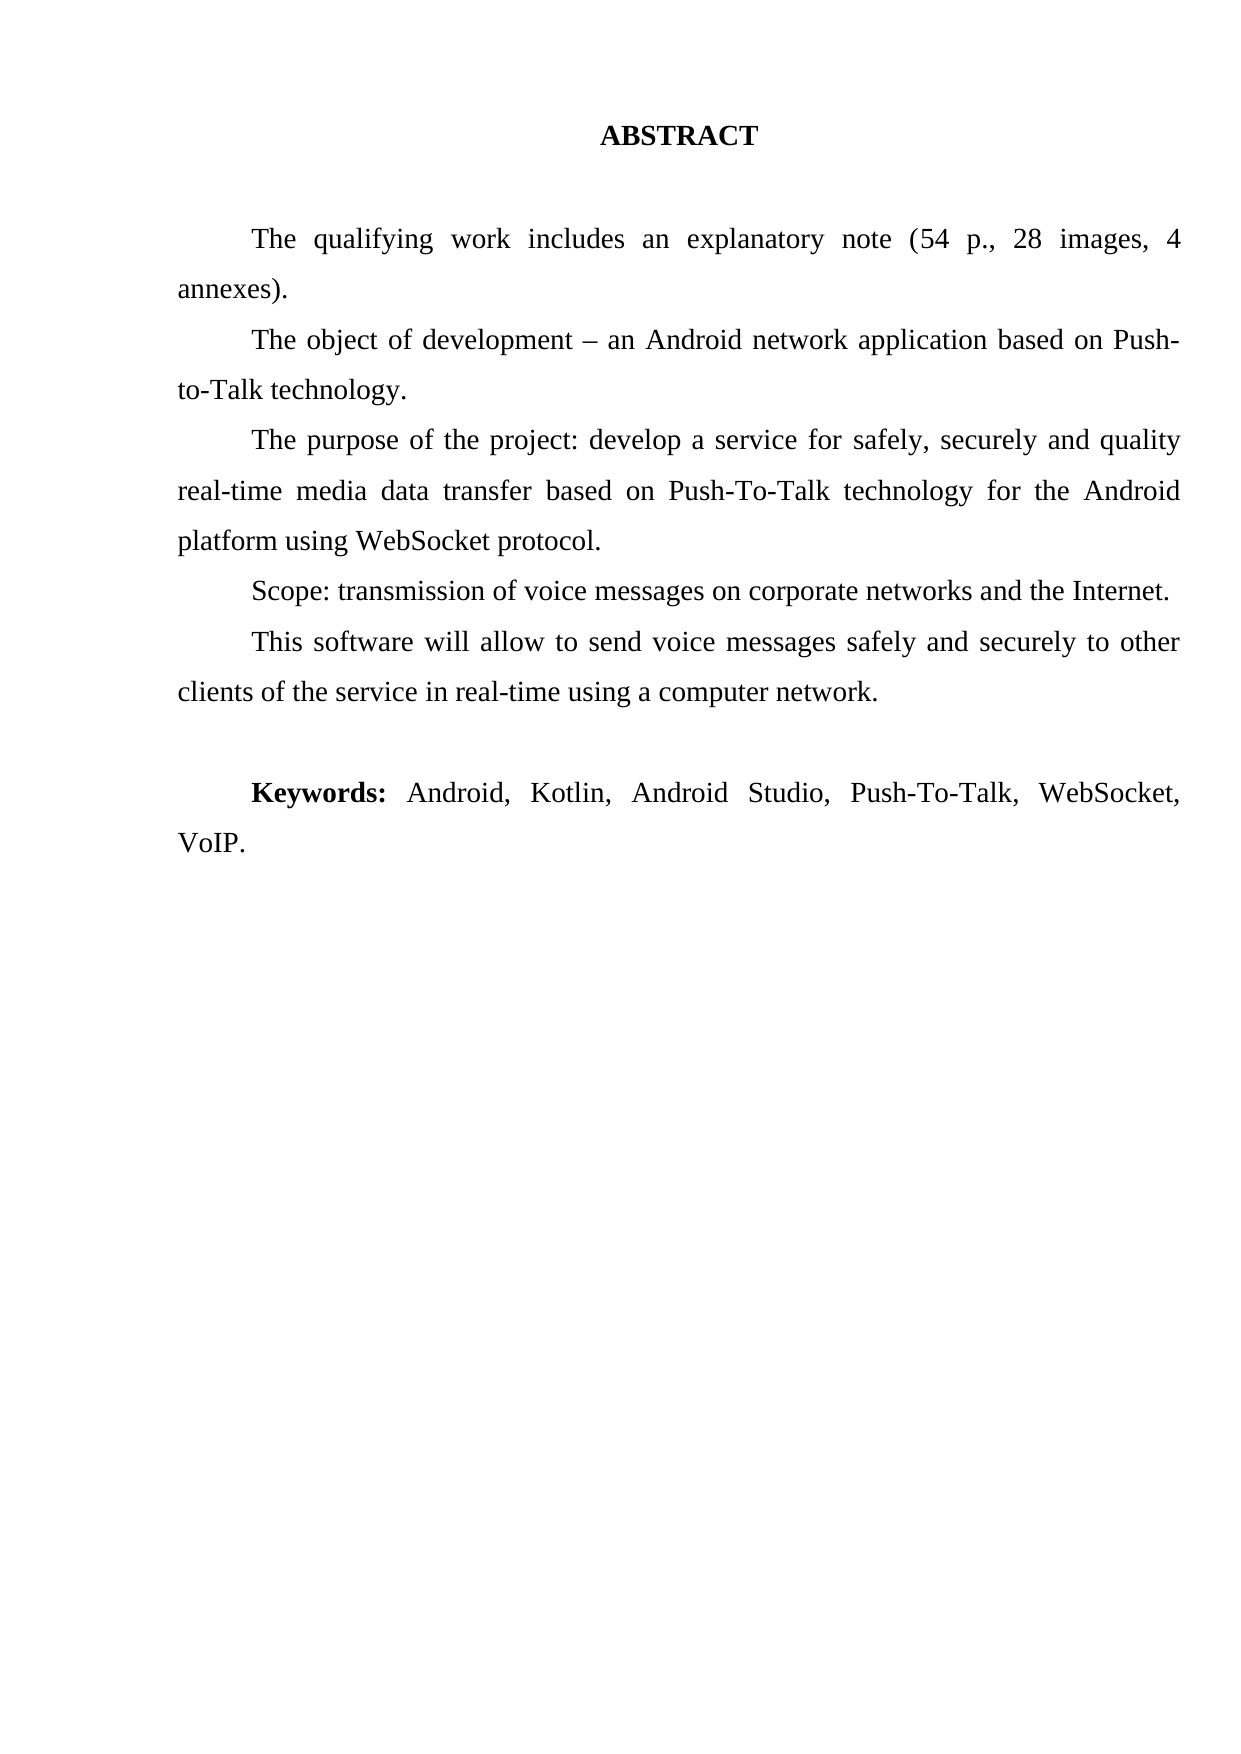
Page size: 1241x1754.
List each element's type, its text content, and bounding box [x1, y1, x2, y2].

text ABSTRACT [177, 118, 1181, 152]
text The purpose of the project: develop a service for safely, securely and quality real-time media data transfer based on Push-To-Talk technology for the Android platform using WebSocket protocol. [177, 422, 1181, 557]
text The qualifying work includes an explanatory note (54 p., 28 images, 4 annexes). [177, 221, 1181, 305]
text This software will allow to send voice messages safely and securely to other clients of the service in real-time using a computer network. [177, 624, 1181, 708]
text The object of development – an Android network application based on Push-to-Talk technology. [177, 322, 1181, 406]
text Keywords: Android, Kotlin, Android Studio, Push-To-Talk, WebSocket, VoIP. [177, 775, 1181, 858]
text Scope: transmission of voice messages on corporate networks and the Internet. [177, 573, 1181, 607]
